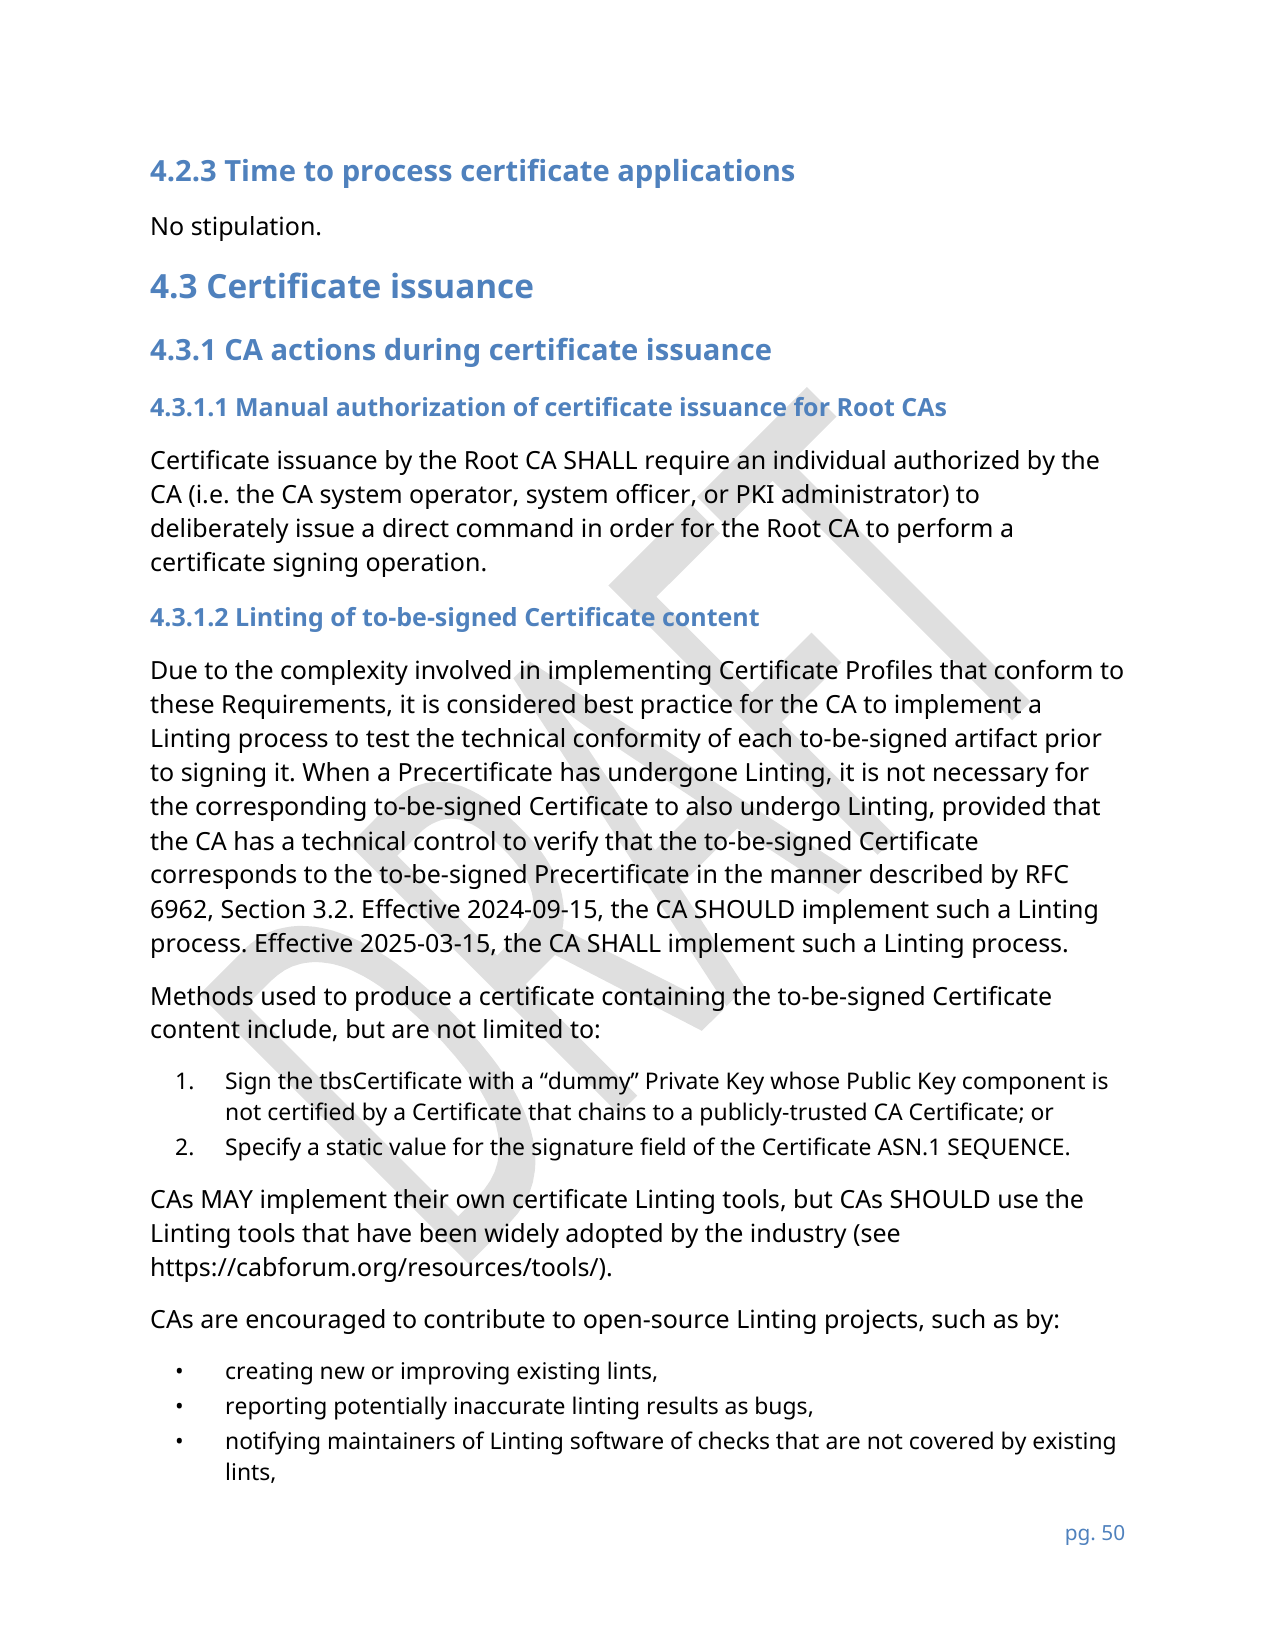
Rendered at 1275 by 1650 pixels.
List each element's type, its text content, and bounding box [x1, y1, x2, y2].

list notifying maintainers of Linting software of checks that are not covered by existing lints, [175, 1425, 1125, 1487]
text Due to the complexity involved in implementing Certificate Profiles that conform to these Requirements, it is considered best practice for the CA to implement a Linting process to test the technical conformity of each to-be-signed artifact prior to signing it. When a Precertificate has undergone Linting, it is not necessary for the corresponding to-be-signed Certificate to also undergo Linting, provided that the CA has a technical control to verify that the to-be-signed Certificate corresponds to the to-be-signed Precertificate in the manner described by RFC 6962, Section 3.2. Effective 2024-09-15, the CA SHOULD implement such a Linting process. Effective 2025-03-15, the CA SHALL implement such a Linting process. [150, 653, 1125, 959]
text Methods used to produce a certificate containing the to-be-signed Certificate content include, but are not limited to: [150, 978, 1125, 1046]
list reporting potentially inaccurate linting results as bugs, [175, 1390, 1125, 1421]
text Certificate issuance by the Root CA SHALL require an individual authorized by the CA (i.e. the CA system operator, system officer, or PKI administrator) to deliberately issue a direct command in order for the Root CA to perform a certificate signing operation. [150, 443, 1125, 579]
subtitle 4.3.1.1 Manual authorization of certificate issuance for Root CAs [150, 390, 1125, 424]
list Specify a static value for the signature field of the Certificate ASN.1 SEQUENCE. [175, 1131, 1125, 1162]
text No stipulation. [150, 208, 1125, 242]
text CAs MAY implement their own certificate Linting tools, but CAs SHOULD use the Linting tools that have been widely adopted by the industry (see https://cabforum.org/resources/tools/). [150, 1181, 1125, 1283]
list Sign the tbsCertificate with a “dummy” Private Key whose Public Key component is not certified by a Certificate that chains to a publicly-trusted CA Certificate; or [175, 1065, 1125, 1127]
text CAs are encouraged to contribute to open-source Linting projects, such as by: [150, 1302, 1125, 1336]
subtitle 4.3.1 CA actions during certificate issuance [150, 329, 1125, 369]
list creating new or improving existing lints, [175, 1355, 1125, 1386]
subtitle 4.3.1.2 Linting of to-be-signed Certificate content [150, 600, 1125, 634]
subtitle 4.3 Certificate issuance [150, 263, 1125, 309]
subtitle 4.2.3 Time to process certificate applications [150, 150, 1125, 190]
